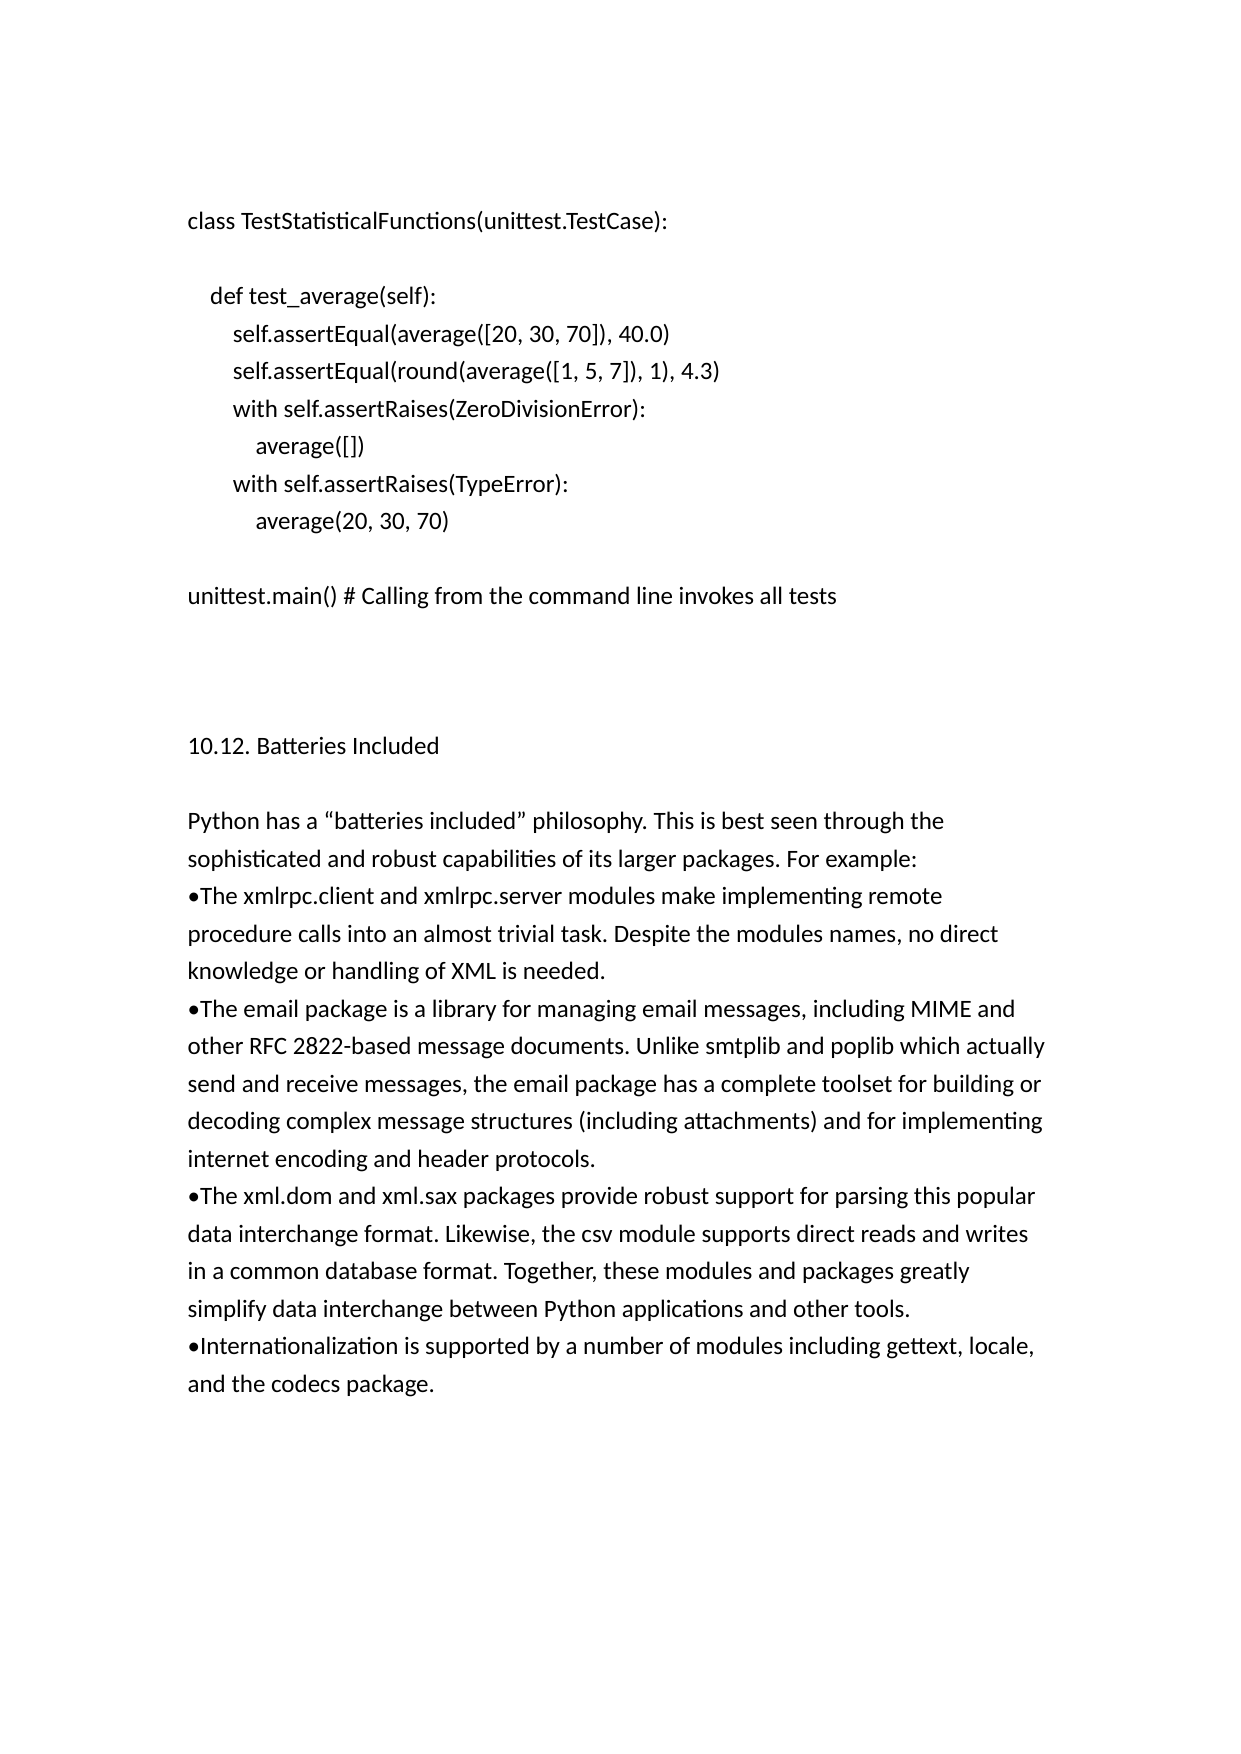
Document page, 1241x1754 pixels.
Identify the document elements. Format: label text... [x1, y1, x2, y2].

text •The email package is a library for managing email messages, including MIME and other RFC 2822-based message documents. Unlike smtplib and poplib which actually send and receive messages, the email package has a complete toolset for building or decoding complex message structures (including attachments) and for implementing internet encoding and header protocols. [187, 989, 1053, 1177]
text average([]) [187, 427, 1053, 464]
text self.assertEqual(average([20, 30, 70]), 40.0) [187, 314, 1053, 352]
text def test_average(self): [187, 277, 1053, 314]
text unittest.main() # Calling from the command line invokes all tests [187, 577, 1053, 614]
text with self.assertRaises(ZeroDivisionError): [187, 389, 1053, 427]
text class TestStatisticalFunctions(unittest.TestCase): [187, 202, 1053, 239]
text •Internationalization is supported by a number of modules including gettext, locale, and the codecs package. [187, 1327, 1053, 1402]
text •The xmlrpc.client and xmlrpc.server modules make implementing remote procedure calls into an almost trivial task. Despite the modules names, no direct knowledge or handling of XML is needed. [187, 877, 1053, 989]
text Python has a “batteries included” philosophy. This is best seen through the sophisticated and robust capabilities of its larger packages. For example: [187, 802, 1053, 877]
text average(20, 30, 70) [187, 502, 1053, 539]
text self.assertEqual(round(average([1, 5, 7]), 1), 4.3) [187, 352, 1053, 389]
text •The xml.dom and xml.sax packages provide robust support for parsing this popular data interchange format. Likewise, the csv module supports direct reads and writes in a common database format. Together, these modules and packages greatly simplify data interchange between Python applications and other tools. [187, 1177, 1053, 1327]
text 10.12. Batteries Included [187, 727, 1053, 764]
text with self.assertRaises(TypeError): [187, 464, 1053, 502]
